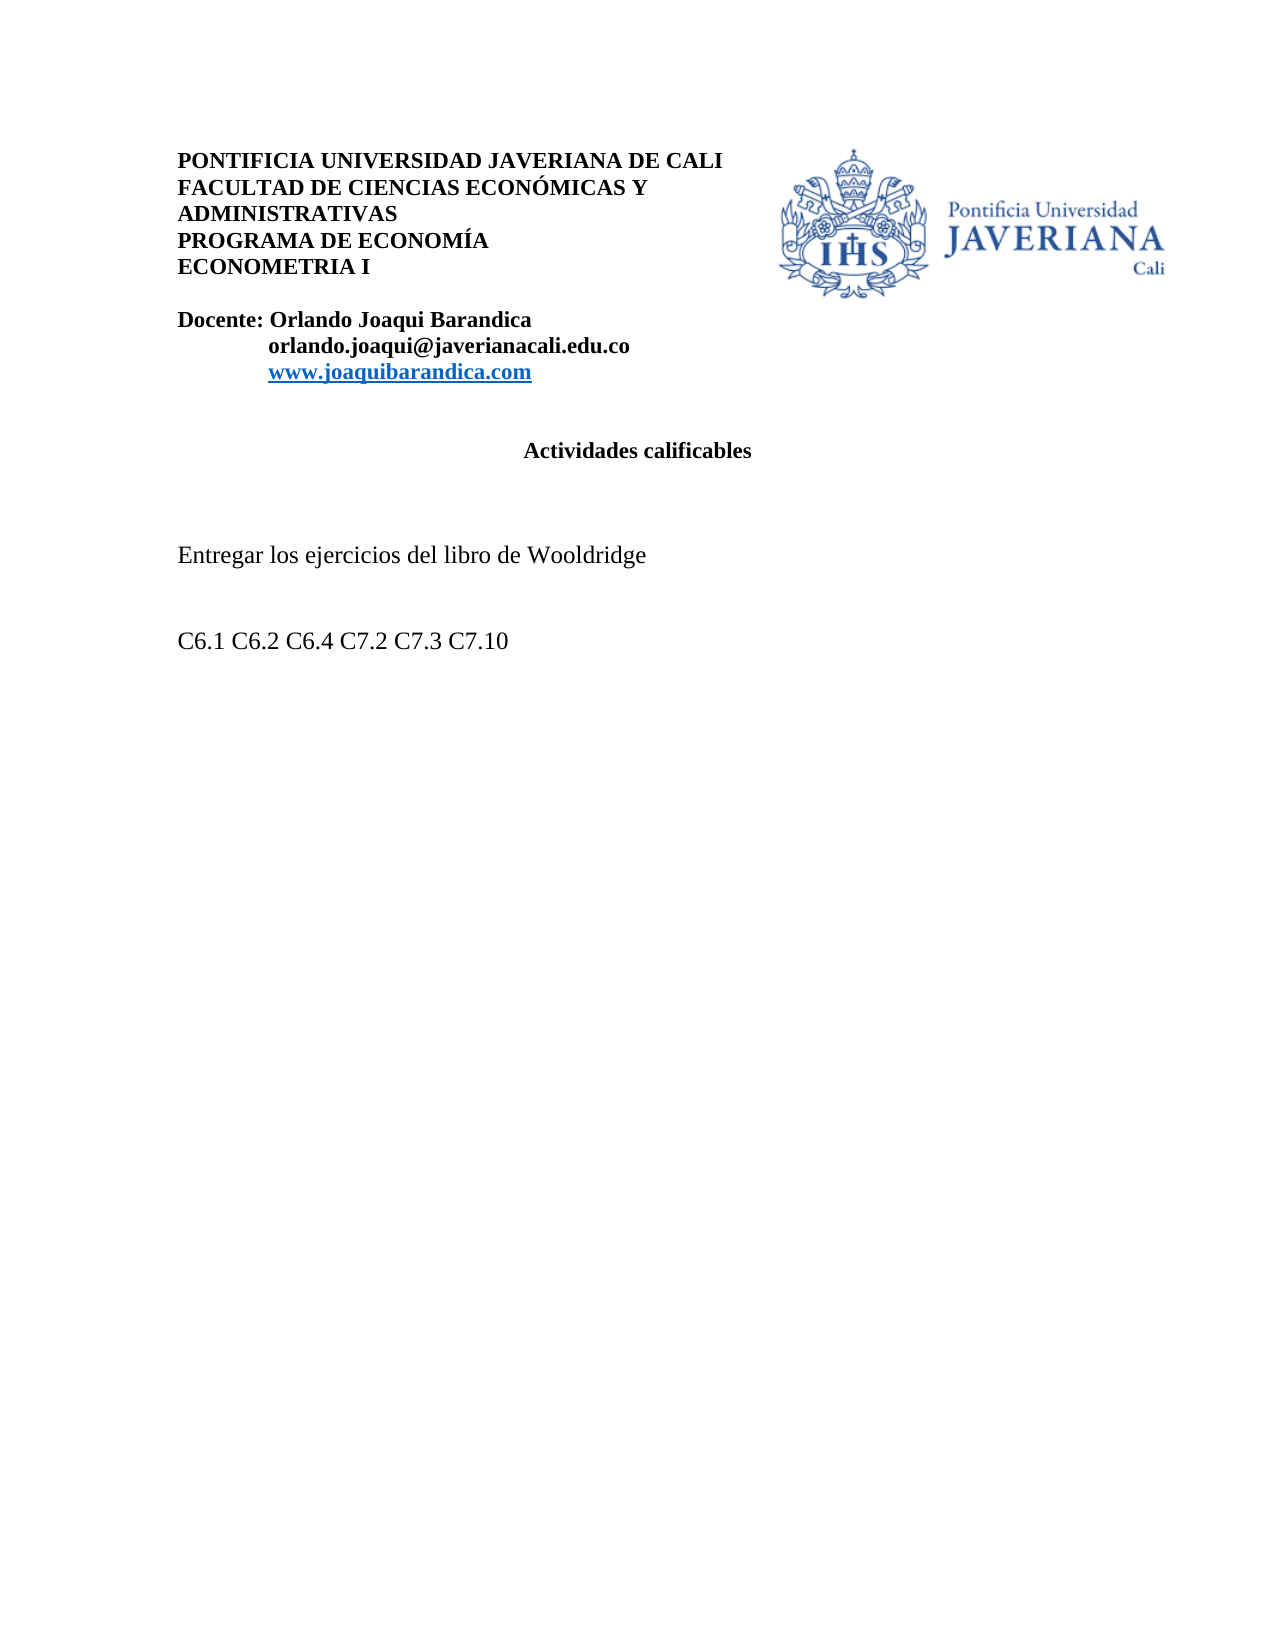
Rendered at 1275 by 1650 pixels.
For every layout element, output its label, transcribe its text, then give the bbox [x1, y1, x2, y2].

text C6.1 C6.2 C6.4 C7.2 C7.3 C7.10 [177, 626, 1098, 655]
text www.joaquibarandica.com [177, 358, 1098, 385]
text Docente: Orlando Joaqui Barandica [177, 306, 1098, 332]
text ECONOMETRIA I [177, 253, 765, 279]
text FACULTAD DE CIENCIAS ECONÓMICAS Y ADMINISTRATIVAS [177, 174, 765, 227]
text PONTIFICIA UNIVERSIDAD JAVERIANA DE CALI [177, 148, 765, 174]
text PROGRAMA DE ECONOMÍA [177, 227, 765, 253]
picture [765, 147, 1180, 302]
text Actividades calificables [177, 437, 1098, 464]
text orlando.joaqui@javerianacali.edu.co [177, 332, 1098, 358]
text Entregar los ejercicios del libro de Wooldridge [177, 540, 1098, 568]
